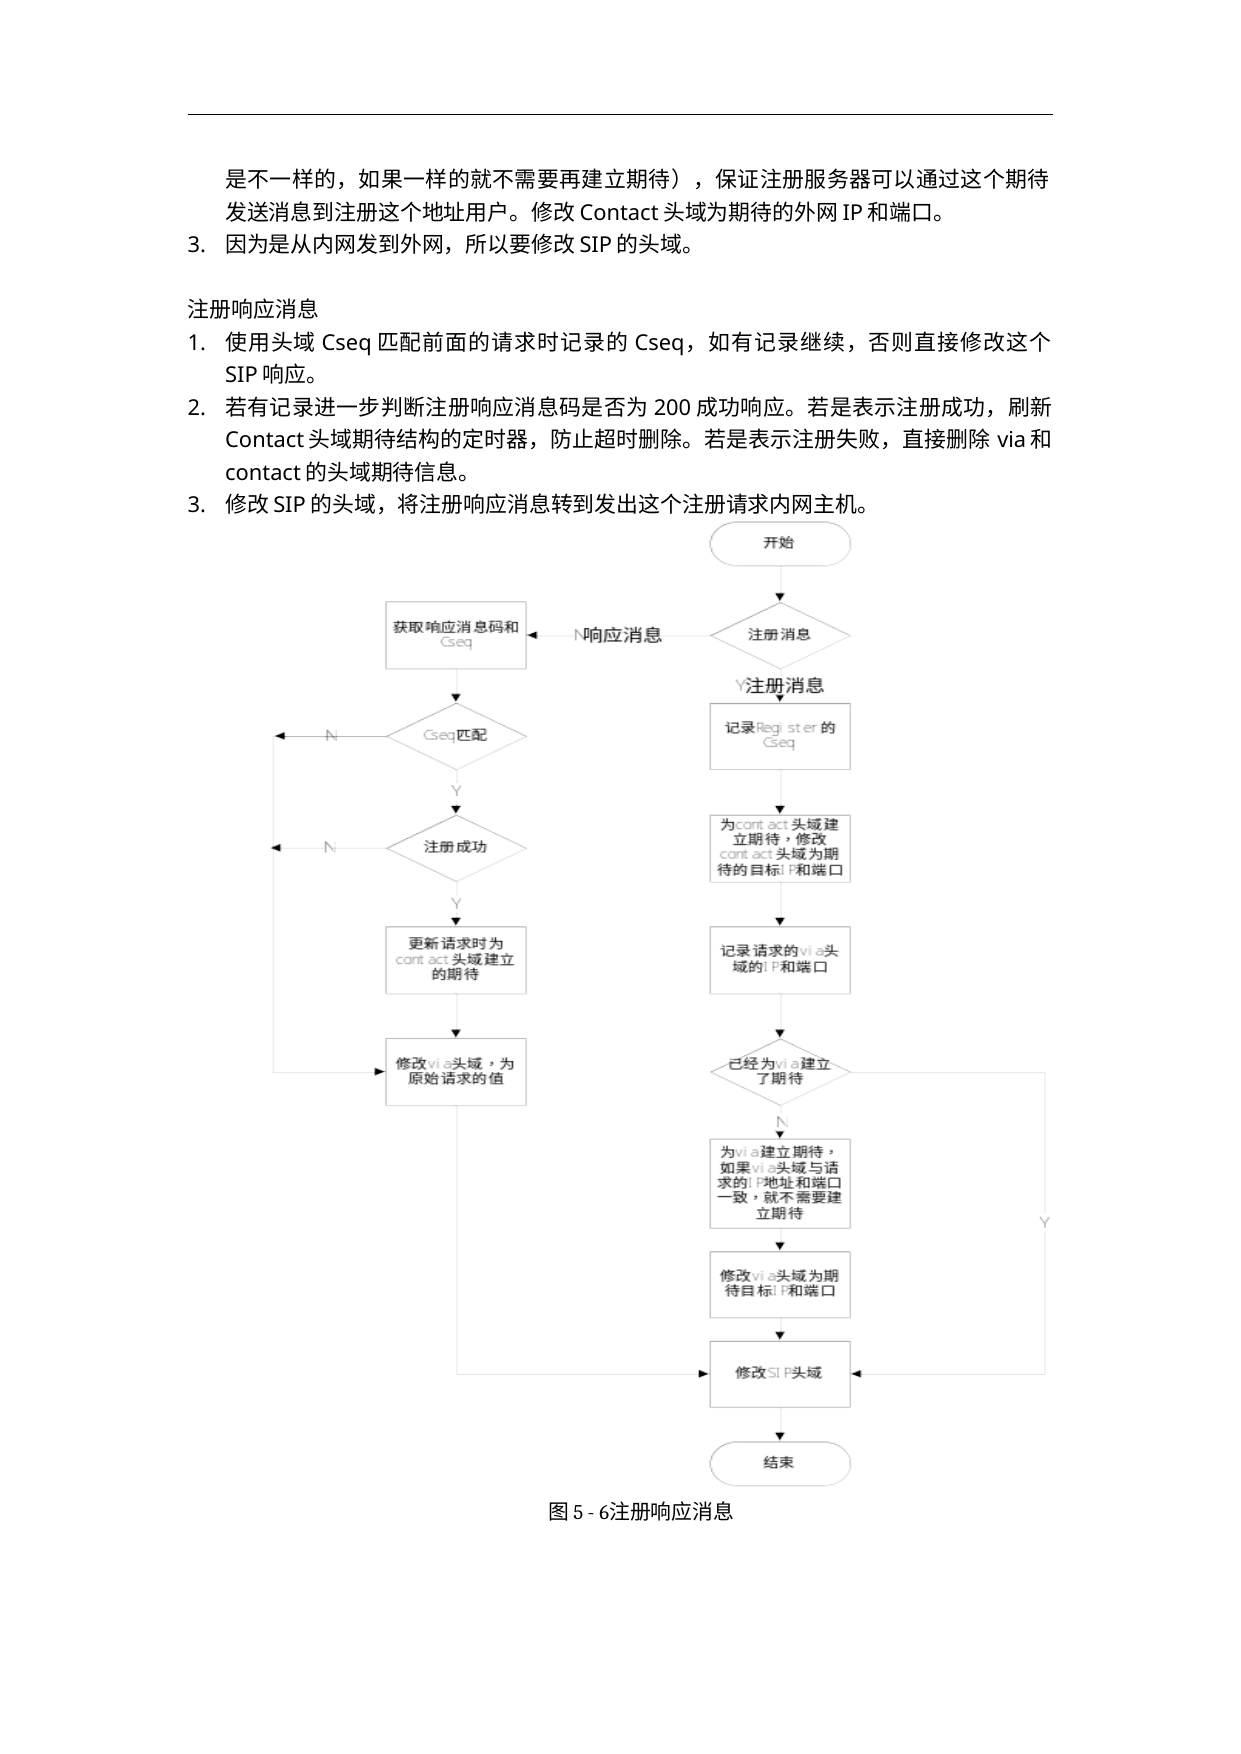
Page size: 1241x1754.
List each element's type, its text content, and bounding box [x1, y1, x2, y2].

list 注册响应消息 [187, 292, 1053, 324]
list 若有记录进一步判断注册响应消息码是否为200成功响应。若是表示注册成功，刷新Contact头域期待结构的定时器，防止超时删除。若是表示注册失败，直接删除via和contact的头域期待信息。 [187, 389, 1053, 487]
list 使用头域Cseq匹配前面的请求时记录的Cseq，如有记录继续，否则直接修改这个SIP响应。 [187, 324, 1053, 389]
list 因为是从内网发到外网，所以要修改SIP的头域。 [187, 227, 1053, 259]
text 图5 - 6注册响应消息 [187, 1494, 1053, 1527]
list 修改SIP的头域，将注册响应消息转到发出这个注册请求内网主机。 [187, 487, 1053, 519]
